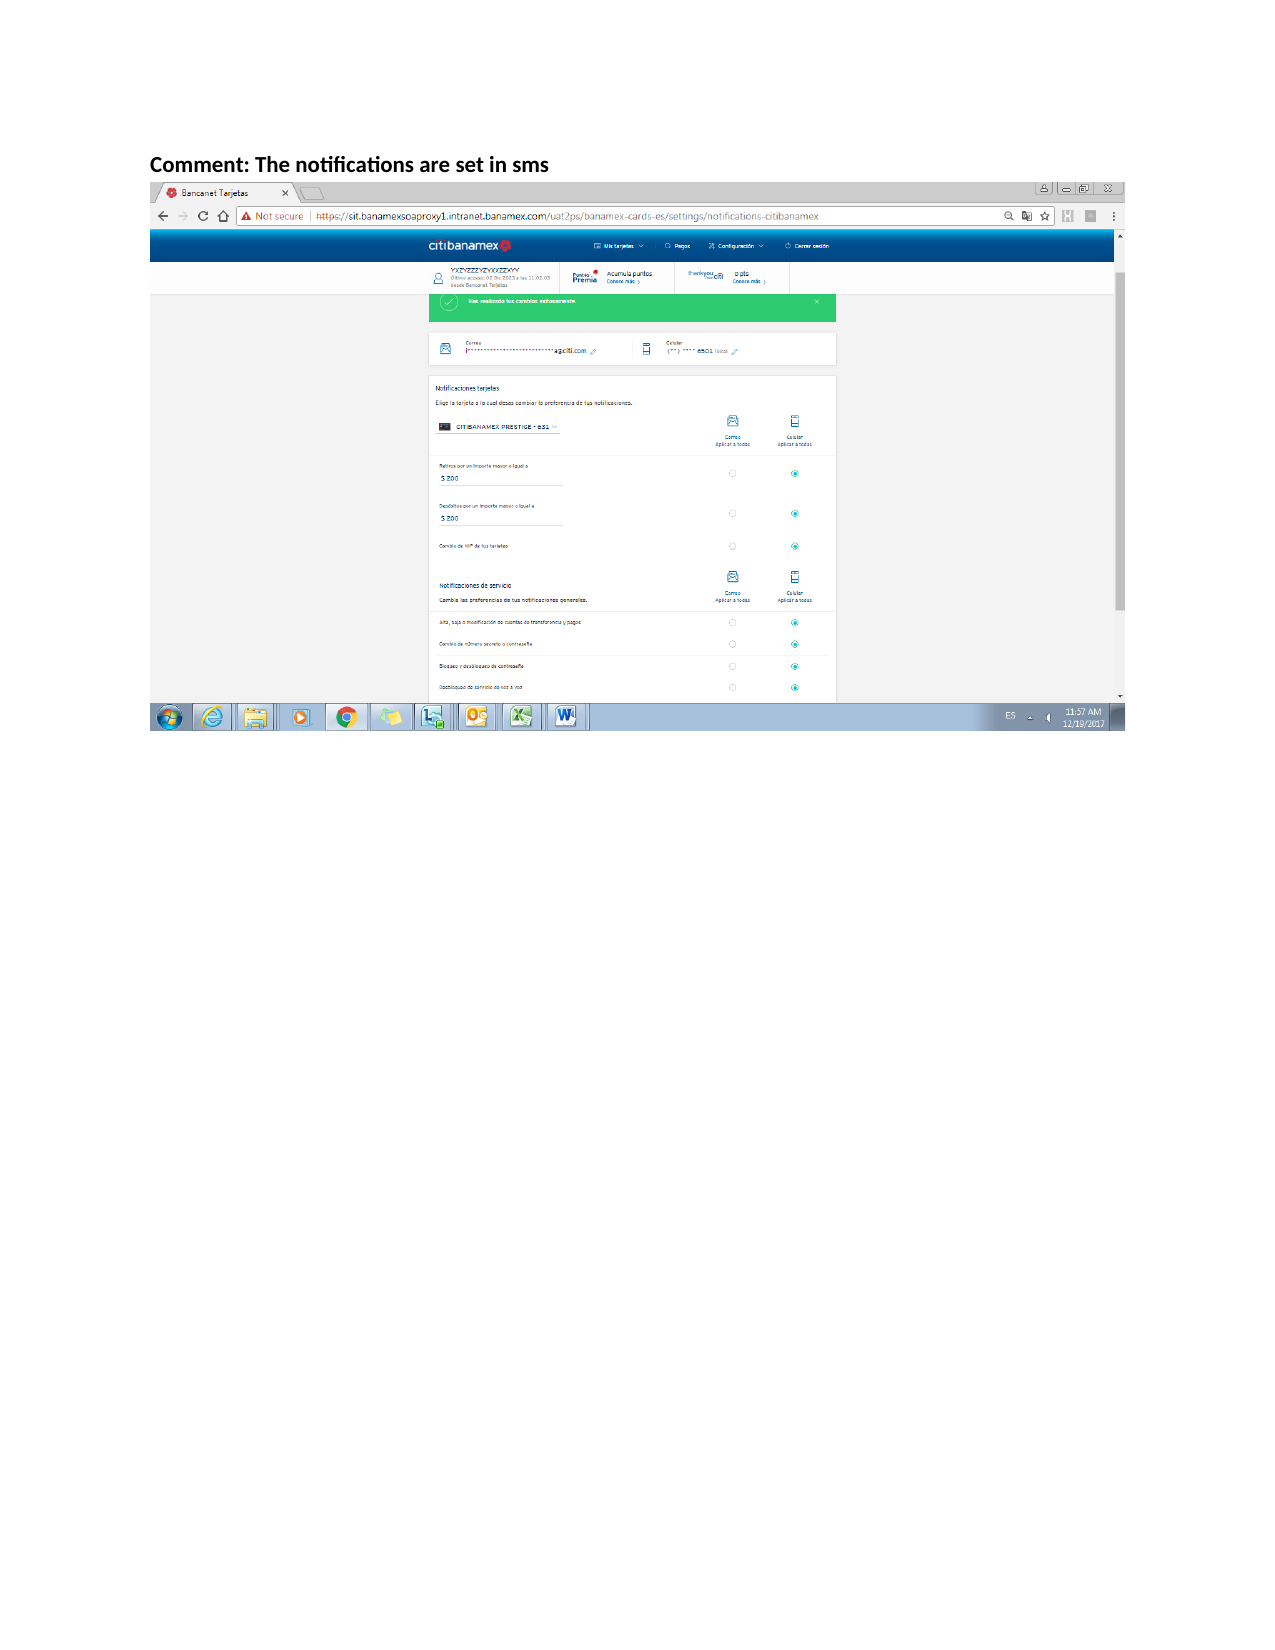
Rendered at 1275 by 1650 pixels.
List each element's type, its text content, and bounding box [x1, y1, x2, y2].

picture [150, 182, 1125, 731]
text Comment: The notifications are set in sms [150, 150, 1125, 182]
